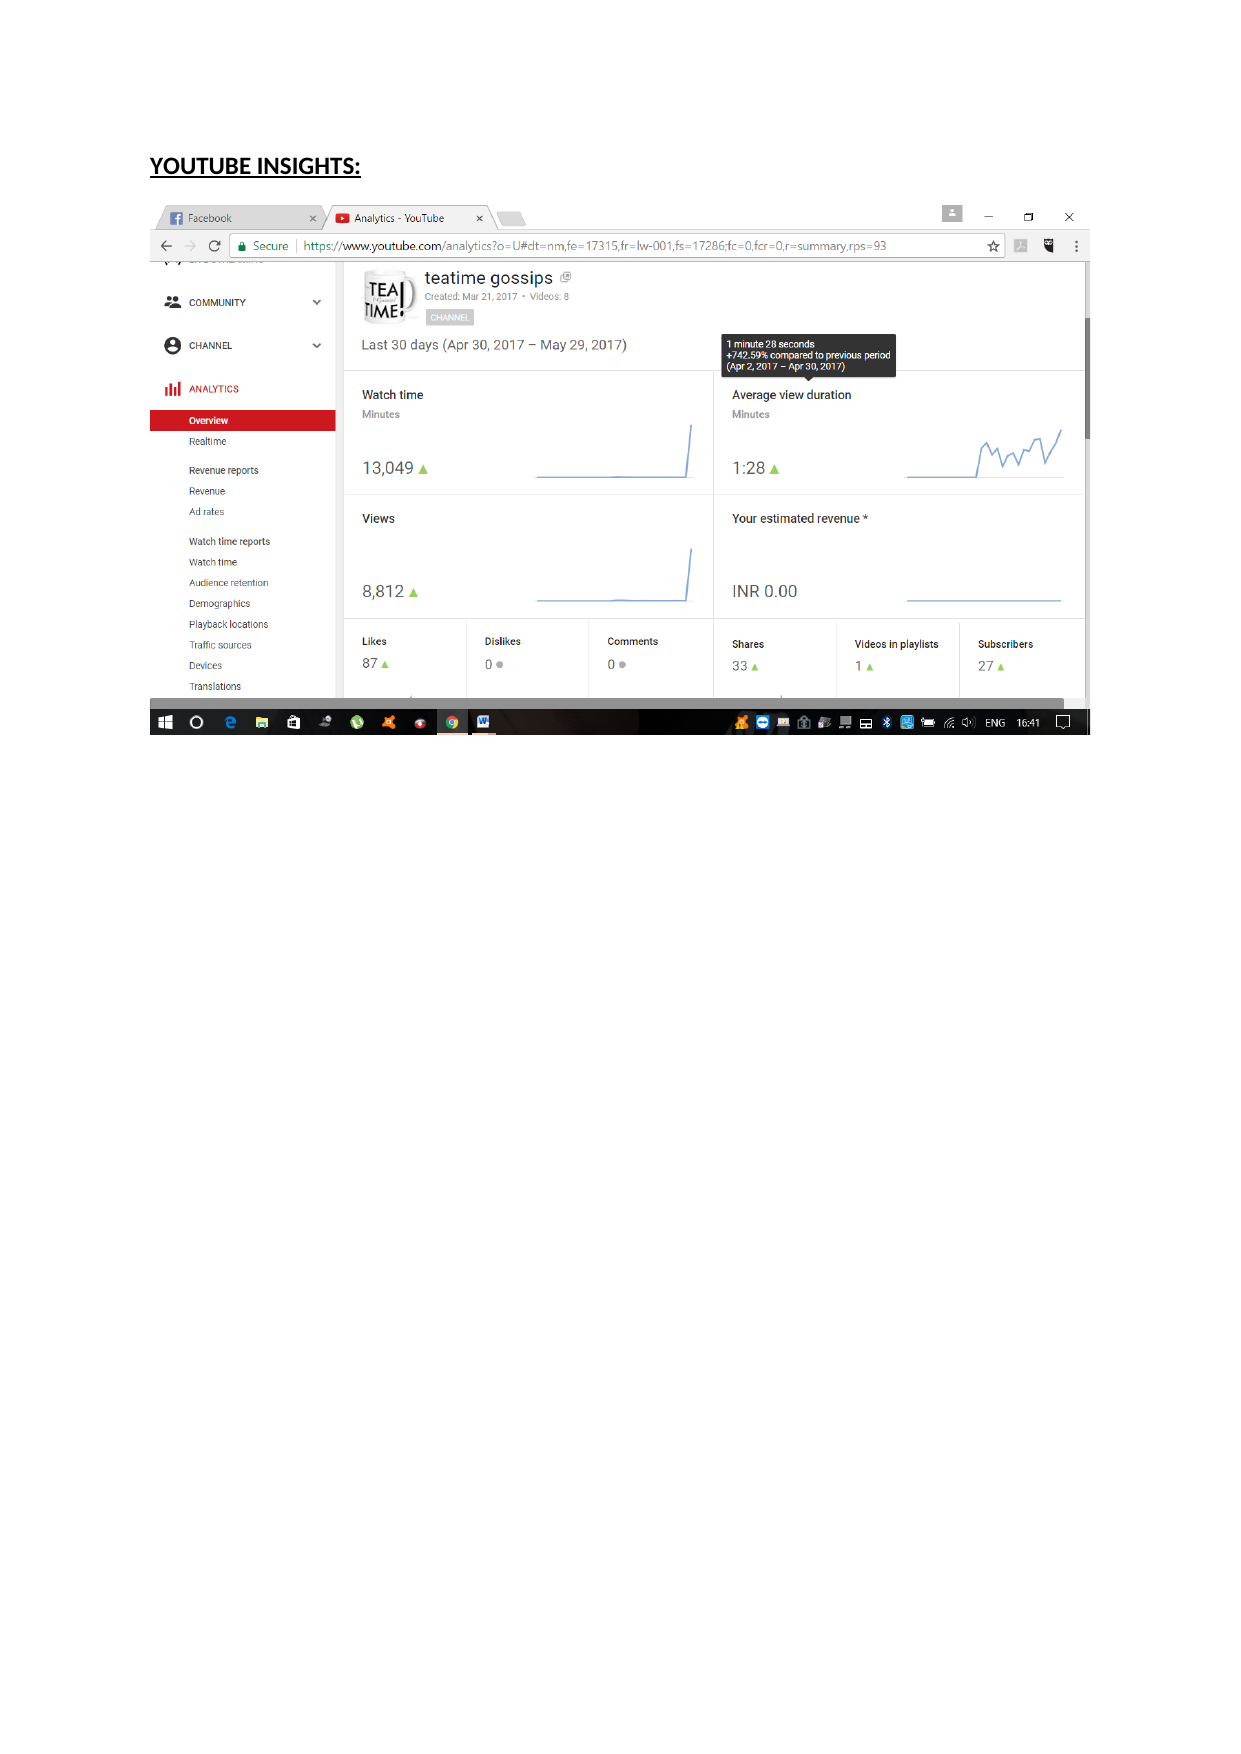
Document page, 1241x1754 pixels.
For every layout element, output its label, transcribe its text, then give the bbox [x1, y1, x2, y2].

picture [150, 205, 1091, 735]
text YOUTUBE INSIGHTS: [150, 150, 1090, 181]
